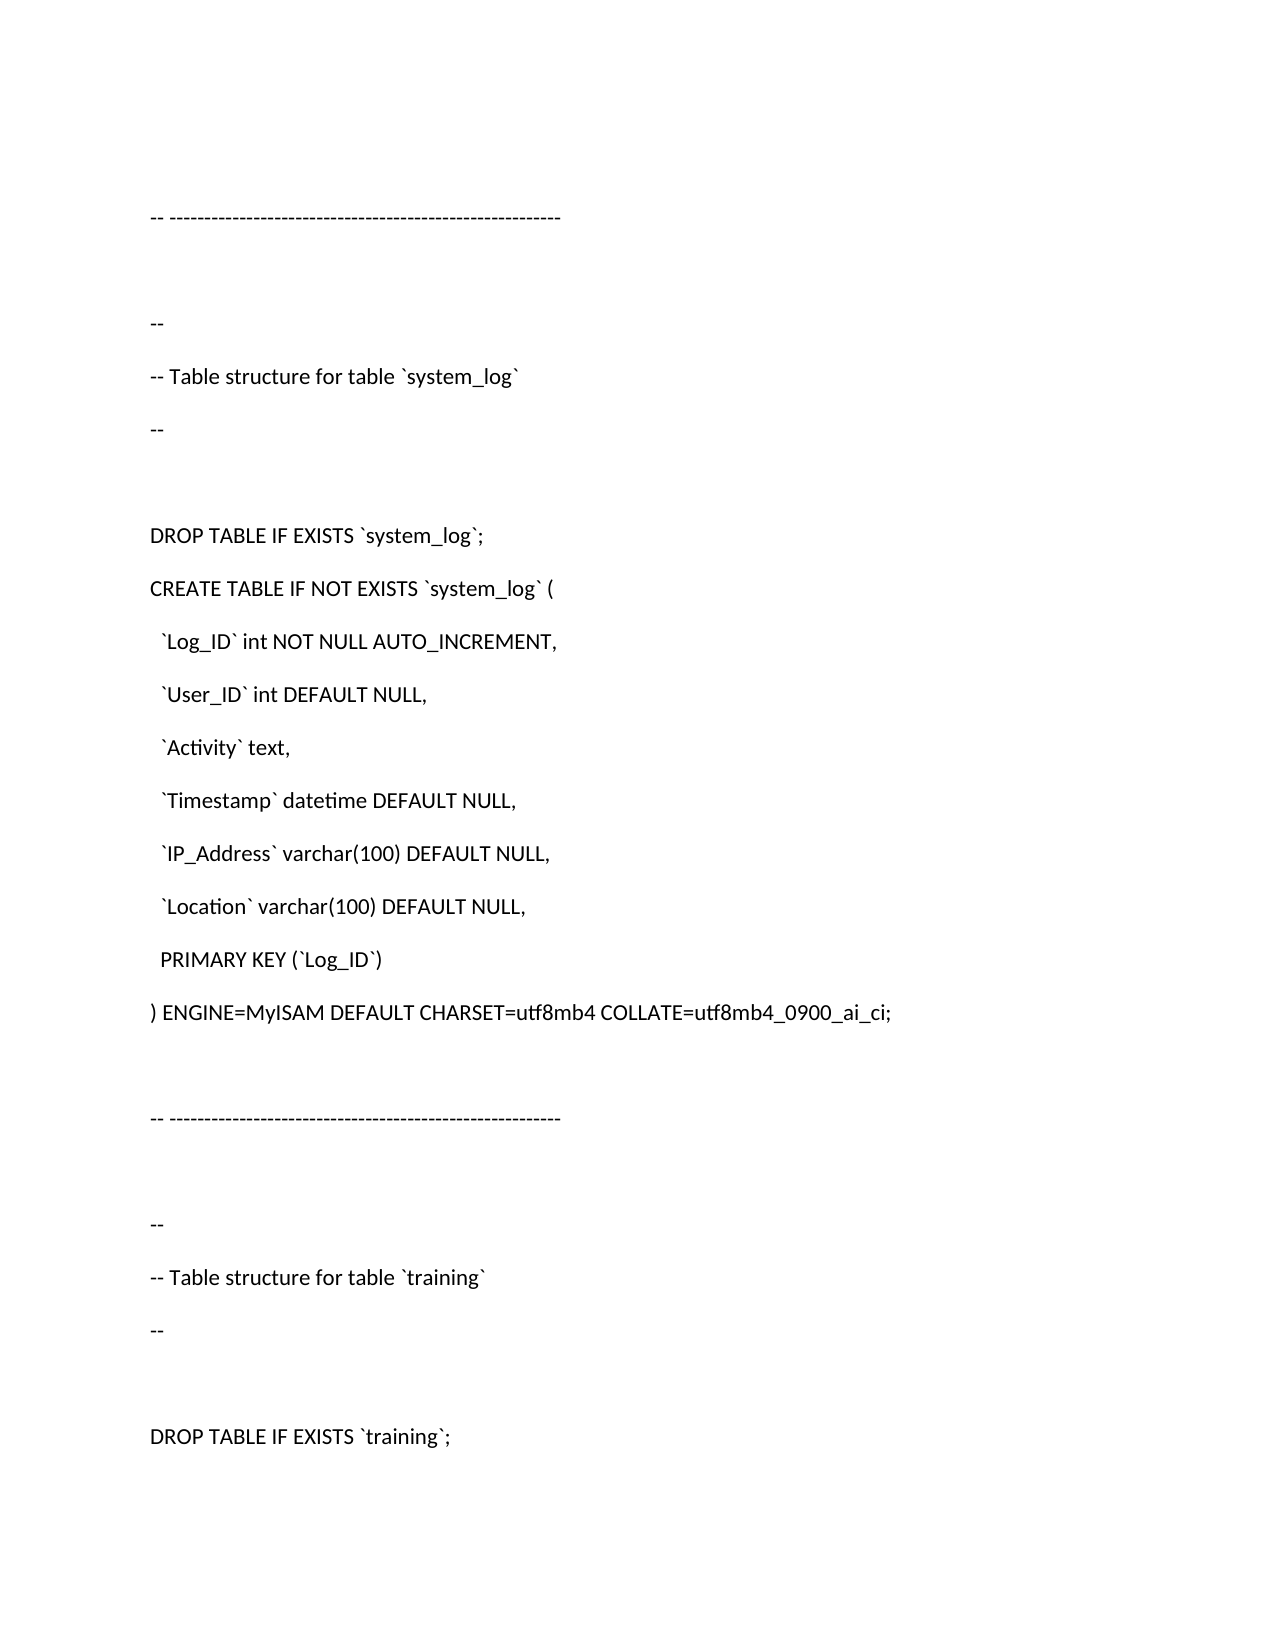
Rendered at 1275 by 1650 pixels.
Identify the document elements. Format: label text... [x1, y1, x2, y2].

text -- [150, 309, 1125, 337]
text `Log_ID` int NOT NULL AUTO_INCREMENT, [150, 627, 1125, 655]
text `Timestamp` datetime DEFAULT NULL, [150, 786, 1125, 814]
text -- [150, 415, 1125, 443]
text -- [150, 1210, 1125, 1238]
text PRIMARY KEY (`Log_ID`) [150, 945, 1125, 973]
text -- -------------------------------------------------------- [150, 203, 1125, 231]
text `IP_Address` varchar(100) DEFAULT NULL, [150, 839, 1125, 867]
text `Location` varchar(100) DEFAULT NULL, [150, 892, 1125, 920]
text `User_ID` int DEFAULT NULL, [150, 680, 1125, 708]
text DROP TABLE IF EXISTS `training`; [150, 1422, 1125, 1451]
text `Activity` text, [150, 733, 1125, 761]
text -- -------------------------------------------------------- [150, 1104, 1125, 1132]
text -- Table structure for table `training` [150, 1263, 1125, 1291]
text -- Table structure for table `system_log` [150, 362, 1125, 390]
text -- [150, 1316, 1125, 1344]
text ) ENGINE=MyISAM DEFAULT CHARSET=utf8mb4 COLLATE=utf8mb4_0900_ai_ci; [150, 998, 1125, 1026]
text DROP TABLE IF EXISTS `system_log`; [150, 521, 1125, 549]
text CREATE TABLE IF NOT EXISTS `system_log` ( [150, 574, 1125, 602]
